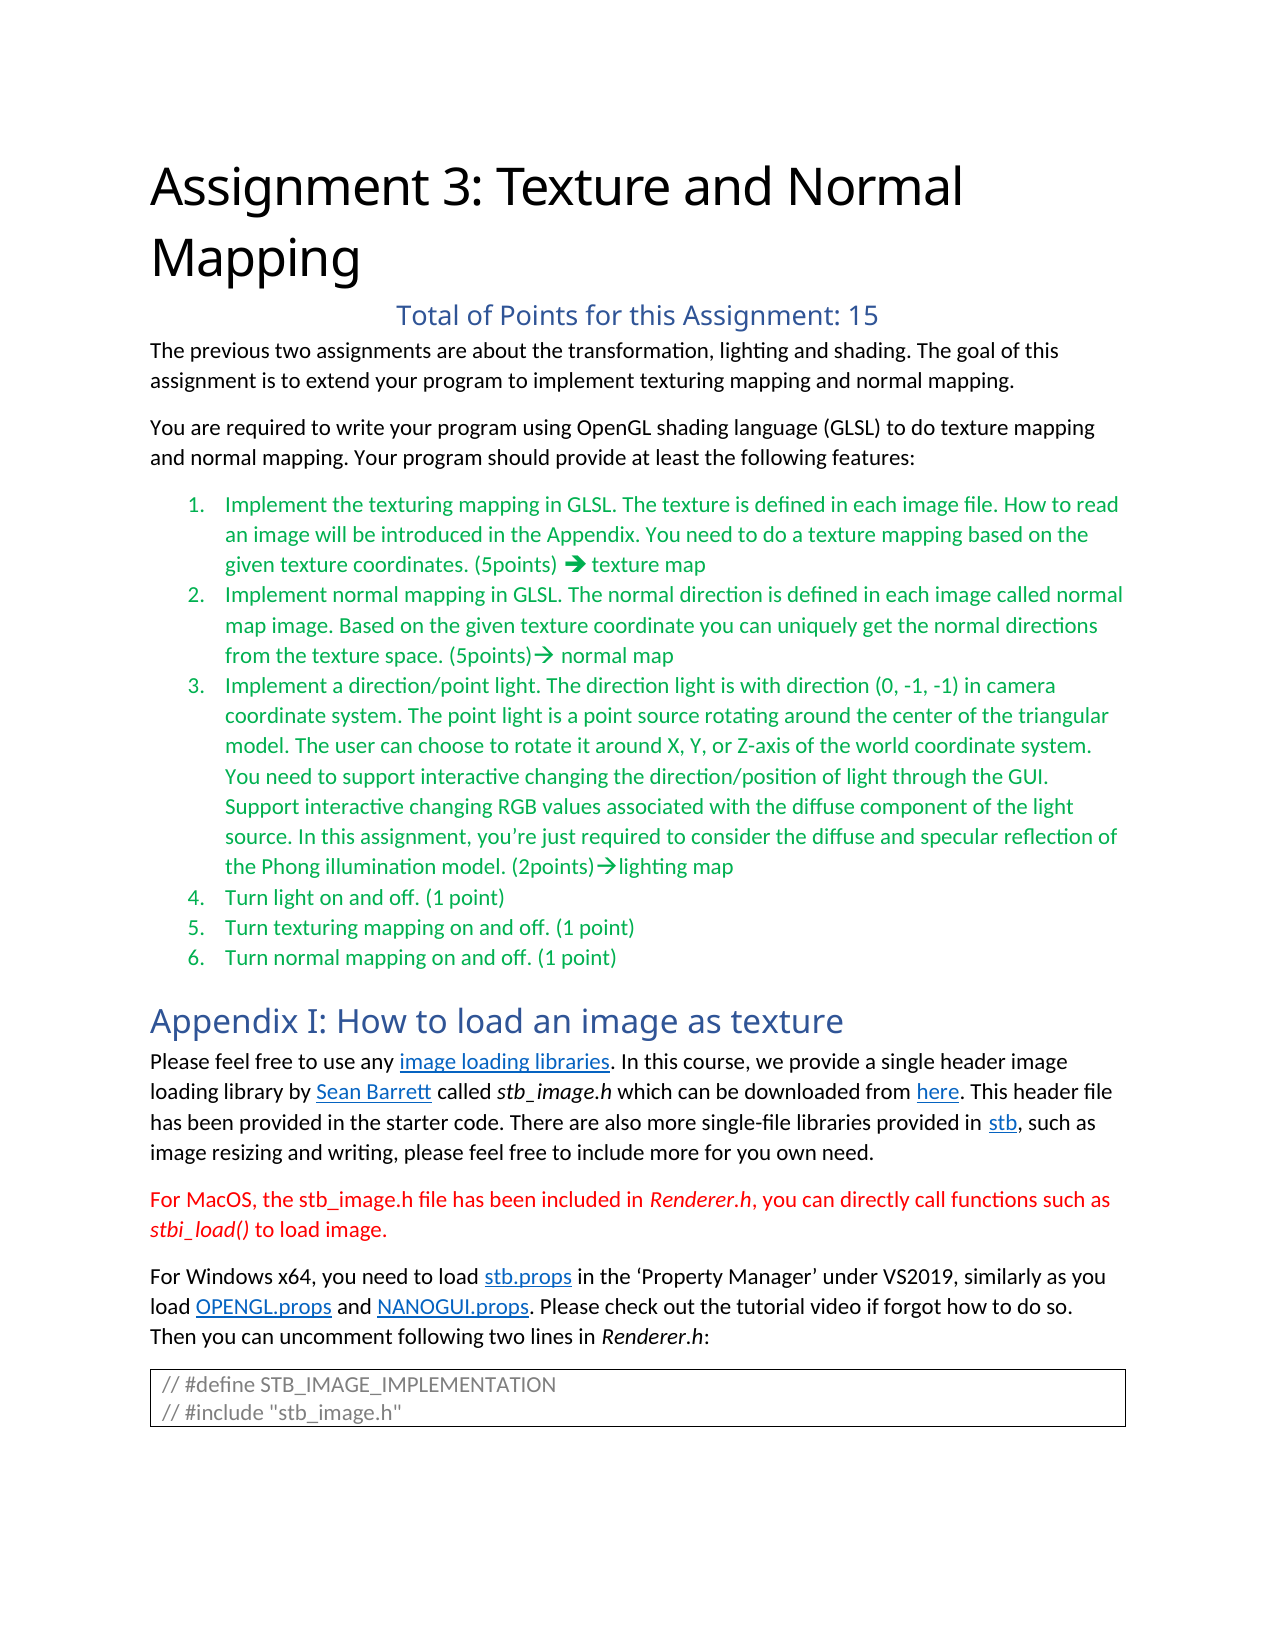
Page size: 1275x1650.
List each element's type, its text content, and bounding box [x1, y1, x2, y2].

list Turn normal mapping on and off. (1 point) [187, 943, 1125, 971]
text The previous two assignments are about the transformation, lighting and shading. The goal of this assignment is to extend your program to implement texturing mapping and normal mapping. [150, 336, 1125, 394]
subtitle Total of Points for this Assignment: 15 [150, 296, 1125, 333]
text You are required to write your program using OpenGL shading language (GLSL) to do texture mapping and normal mapping. Your program should provide at least the following features: [150, 413, 1125, 471]
list Implement normal mapping in GLSL. The normal direction is defined in each image called normal map image. Based on the given texture coordinate you can uniquely get the normal directions from the texture space. (5points) normal map [187, 581, 1125, 669]
list Implement the texturing mapping in GLSL. The texture is defined in each image file. How to read an image will be introduced in the Appendix. You need to do a texture mapping based on the given texture coordinates. (5points) texture map [187, 490, 1125, 578]
list Turn light on and off. (1 point) [187, 883, 1125, 911]
text For MacOS, the stb_image.h file has been included in Renderer.h, you can directly call functions such as stbi_load() to load image. [150, 1185, 1125, 1243]
subtitle Appendix I: How to load an image as texture [150, 998, 1125, 1044]
text For Windows x64, you need to load stb.props in the ‘Property Manager’ under VS2019, similarly as you load OPENGL.props and NANOGUI.props. Please check out the tutorial video if forgot how to do so. Then you can uncomment following two lines in Renderer.h: [150, 1262, 1125, 1350]
table_header // #define STB_IMAGE_IMPLEMENTATION // #include "stb_image.h" [151, 1370, 1125, 1426]
title Assignment 3: Texture and Normal Mapping [150, 150, 1125, 292]
list Implement a direction/point light. The direction light is with direction (0, -1, -1) in camera coordinate system. The point light is a point source rotating around the center of the triangular model. The user can choose to rotate it around X, Y, or Z-axis of the world coordinate system. You need to support interactive changing the direction/position of light through the GUI. Support interactive changing RGB values associated with the diffuse component of the light source. In this assignment, you’re just required to consider the diffuse and specular reflection of the Phong illumination model. (2points)lighting map [187, 671, 1125, 881]
list Turn texturing mapping on and off. (1 point) [187, 913, 1125, 941]
text Please feel free to use any image loading libraries. In this course, we provide a single header image loading library by Sean Barrett called stb_image.h which can be downloaded from here. This header file has been provided in the starter code. There are also more single-file libraries provided in stb, such as image resizing and writing, please feel free to include more for you own need. [150, 1047, 1125, 1166]
